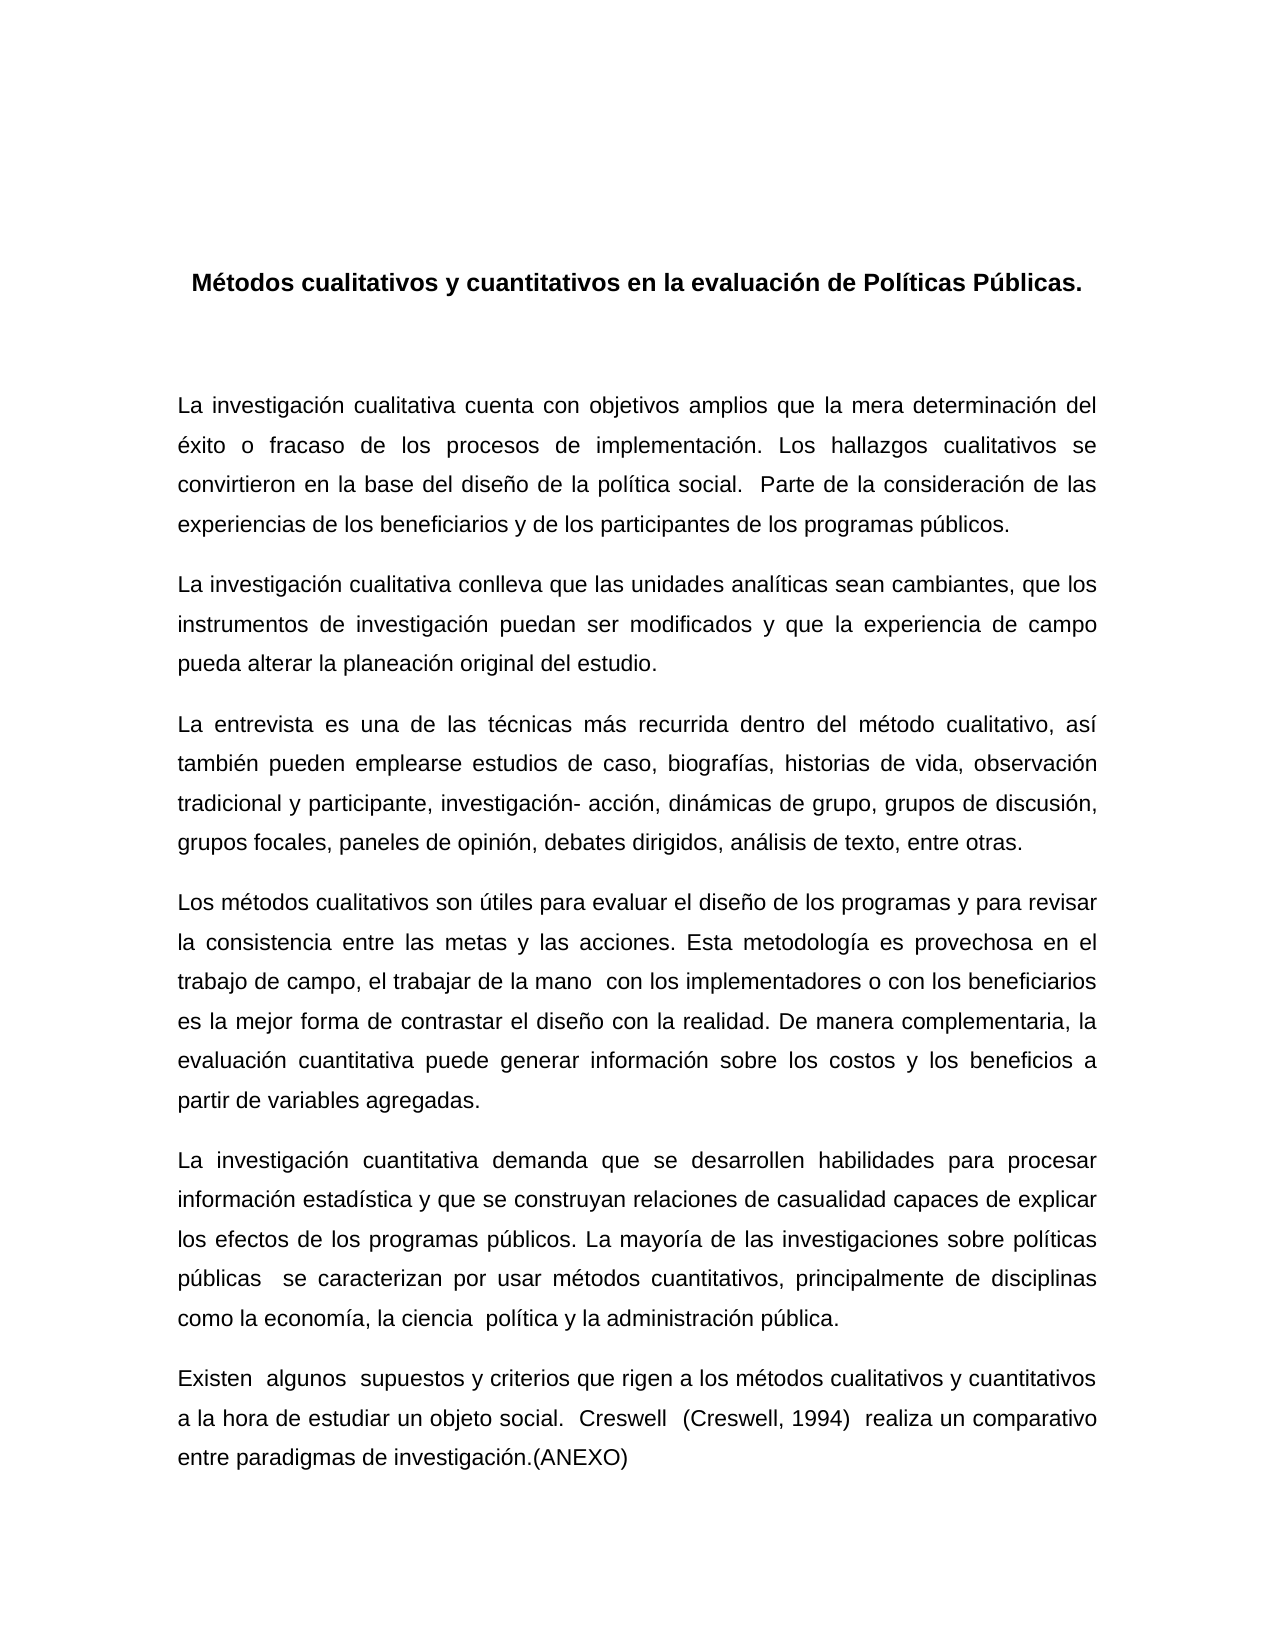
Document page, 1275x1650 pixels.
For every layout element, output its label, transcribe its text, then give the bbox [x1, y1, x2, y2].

text Métodos cualitativos y cuantitativos en la evaluación de Políticas Públicas. [177, 268, 1098, 297]
text La investigación cuantitativa demanda que se desarrollen habilidades para procesar información estadística y que se construyan relaciones de casualidad capaces de explicar los efectos de los programas públicos. La mayoría de las investigaciones sobre políticas públicas se caracterizan por usar métodos cuantitativos, principalmente de disciplinas como la economía, la ciencia política y la administración pública. [177, 1147, 1098, 1331]
text La investigación cualitativa conlleva que las unidades analíticas sean cambiantes, que los instrumentos de investigación puedan ser modificados y que la experiencia de campo pueda alterar la planeación original del estudio. [177, 571, 1098, 677]
text La entrevista es una de las técnicas más recurrida dentro del método cualitativo, así también pueden emplearse estudios de caso, biografías, historias de vida, observación tradicional y participante, investigación- acción, dinámicas de grupo, grupos de discusión, grupos focales, paneles de opinión, debates dirigidos, análisis de texto, entre otras. [177, 711, 1098, 855]
text La investigación cualitativa cuenta con objetivos amplios que la mera determinación del éxito o fracaso de los procesos de implementación. Los hallazgos cualitativos se convirtieron en la base del diseño de la política social. Parte de la consideración de las experiencias de los beneficiarios y de los participantes de los programas públicos. [177, 392, 1098, 537]
text Existen algunos supuestos y criterios que rigen a los métodos cualitativos y cuantitativos a la hora de estudiar un objeto social. Creswell realiza un comparativo entre paradigmas de investigación.(ANEXO) [177, 1365, 1098, 1471]
text Los métodos cualitativos son útiles para evaluar el diseño de los programas y para revisar la consistencia entre las metas y las acciones. Esta metodología es provechosa en el trabajo de campo, el trabajar de la mano con los implementadores o con los beneficiarios es la mejor forma de contrastar el diseño con la realidad. De manera complementaria, la evaluación cuantitativa puede generar información sobre los costos y los beneficios a partir de variables agregadas. [177, 889, 1098, 1113]
